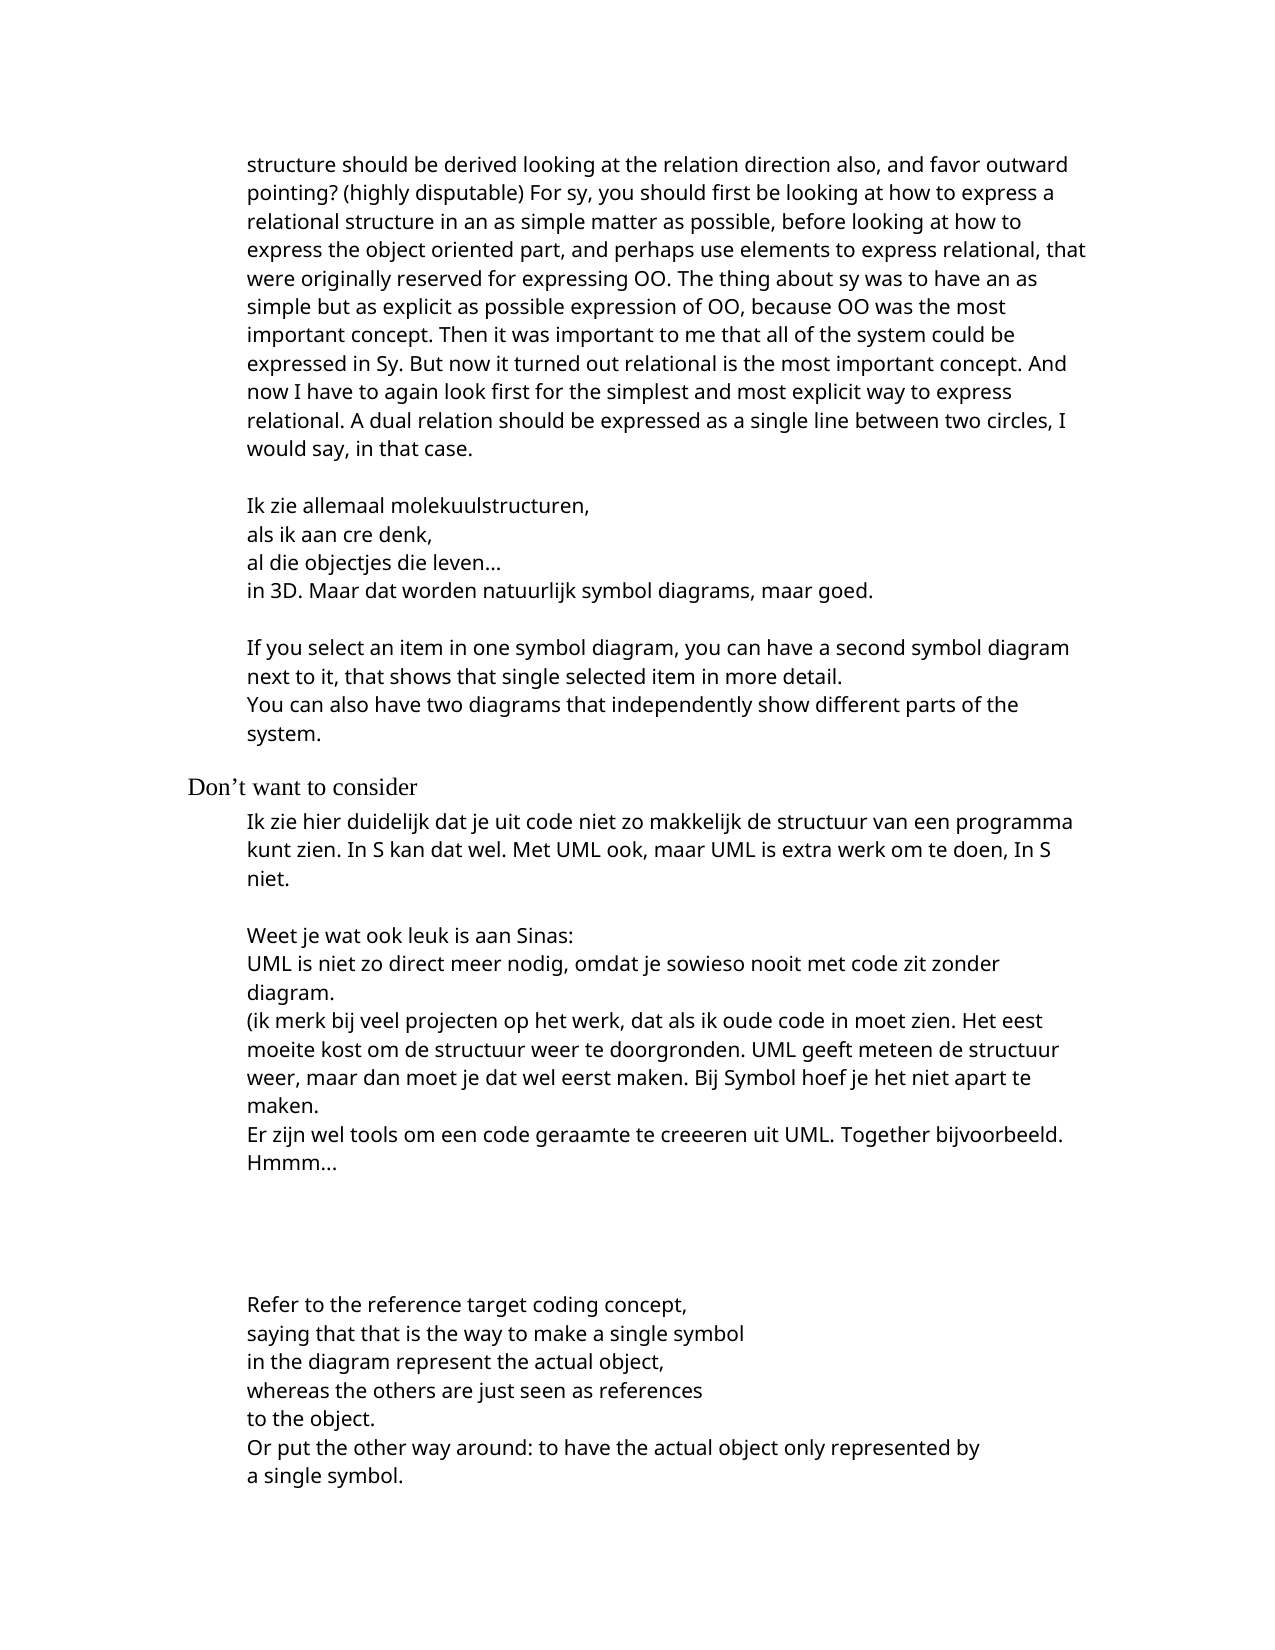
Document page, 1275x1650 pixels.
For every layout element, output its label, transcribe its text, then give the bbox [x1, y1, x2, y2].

text Refer to the reference target coding concept, [247, 1291, 1087, 1319]
text You can also have two diagrams that independently show different parts of the system. [247, 690, 1087, 747]
text Er zijn wel tools om een code geraamte te creeeren uit UML. Together bijvoorbeeld. [247, 1120, 1087, 1148]
text al die objectjes die leven... [247, 548, 1087, 577]
text saying that that is the way to make a single symbol [247, 1319, 1087, 1347]
text als ik aan cre denk, [247, 520, 1087, 548]
subtitle Don’t want to consider [187, 772, 1087, 801]
text UML is niet zo direct meer nodig, omdat je sowieso nooit met code zit zonder diagram. [247, 949, 1087, 1006]
text Hmmm... [247, 1148, 1087, 1177]
text to the object. [247, 1404, 1087, 1433]
text If you select an item in one symbol diagram, you can have a second symbol diagram next to it, that shows that single selected item in more detail. [247, 633, 1087, 690]
text (ik merk bij veel projecten op het werk, dat als ik oude code in moet zien. Het eest [247, 1006, 1087, 1035]
text Ik zie hier duidelijk dat je uit code niet zo makkelijk de structuur van een programma kunt zien. In S kan dat wel. Met UML ook, maar UML is extra werk om te doen, In S niet. [247, 807, 1087, 892]
text Ik zie allemaal molekuulstructuren, [247, 491, 1087, 520]
text a single symbol. [247, 1461, 1087, 1490]
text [247, 150, 1087, 463]
text weer, maar dan moet je dat wel eerst maken. Bij Symbol hoef je het niet apart te maken. [247, 1063, 1087, 1120]
text Weet je wat ook leuk is aan Sinas: [247, 921, 1087, 949]
text in the diagram represent the actual object, [247, 1347, 1087, 1376]
text moeite kost om de structuur weer te doorgronden. UML geeft meteen de structuur [247, 1035, 1087, 1063]
text in 3D. Maar dat worden natuurlijk symbol diagrams, maar goed. [247, 577, 1087, 605]
text Or put the other way around: to have the actual object only represented by [247, 1433, 1087, 1461]
text whereas the others are just seen as references [247, 1376, 1087, 1404]
